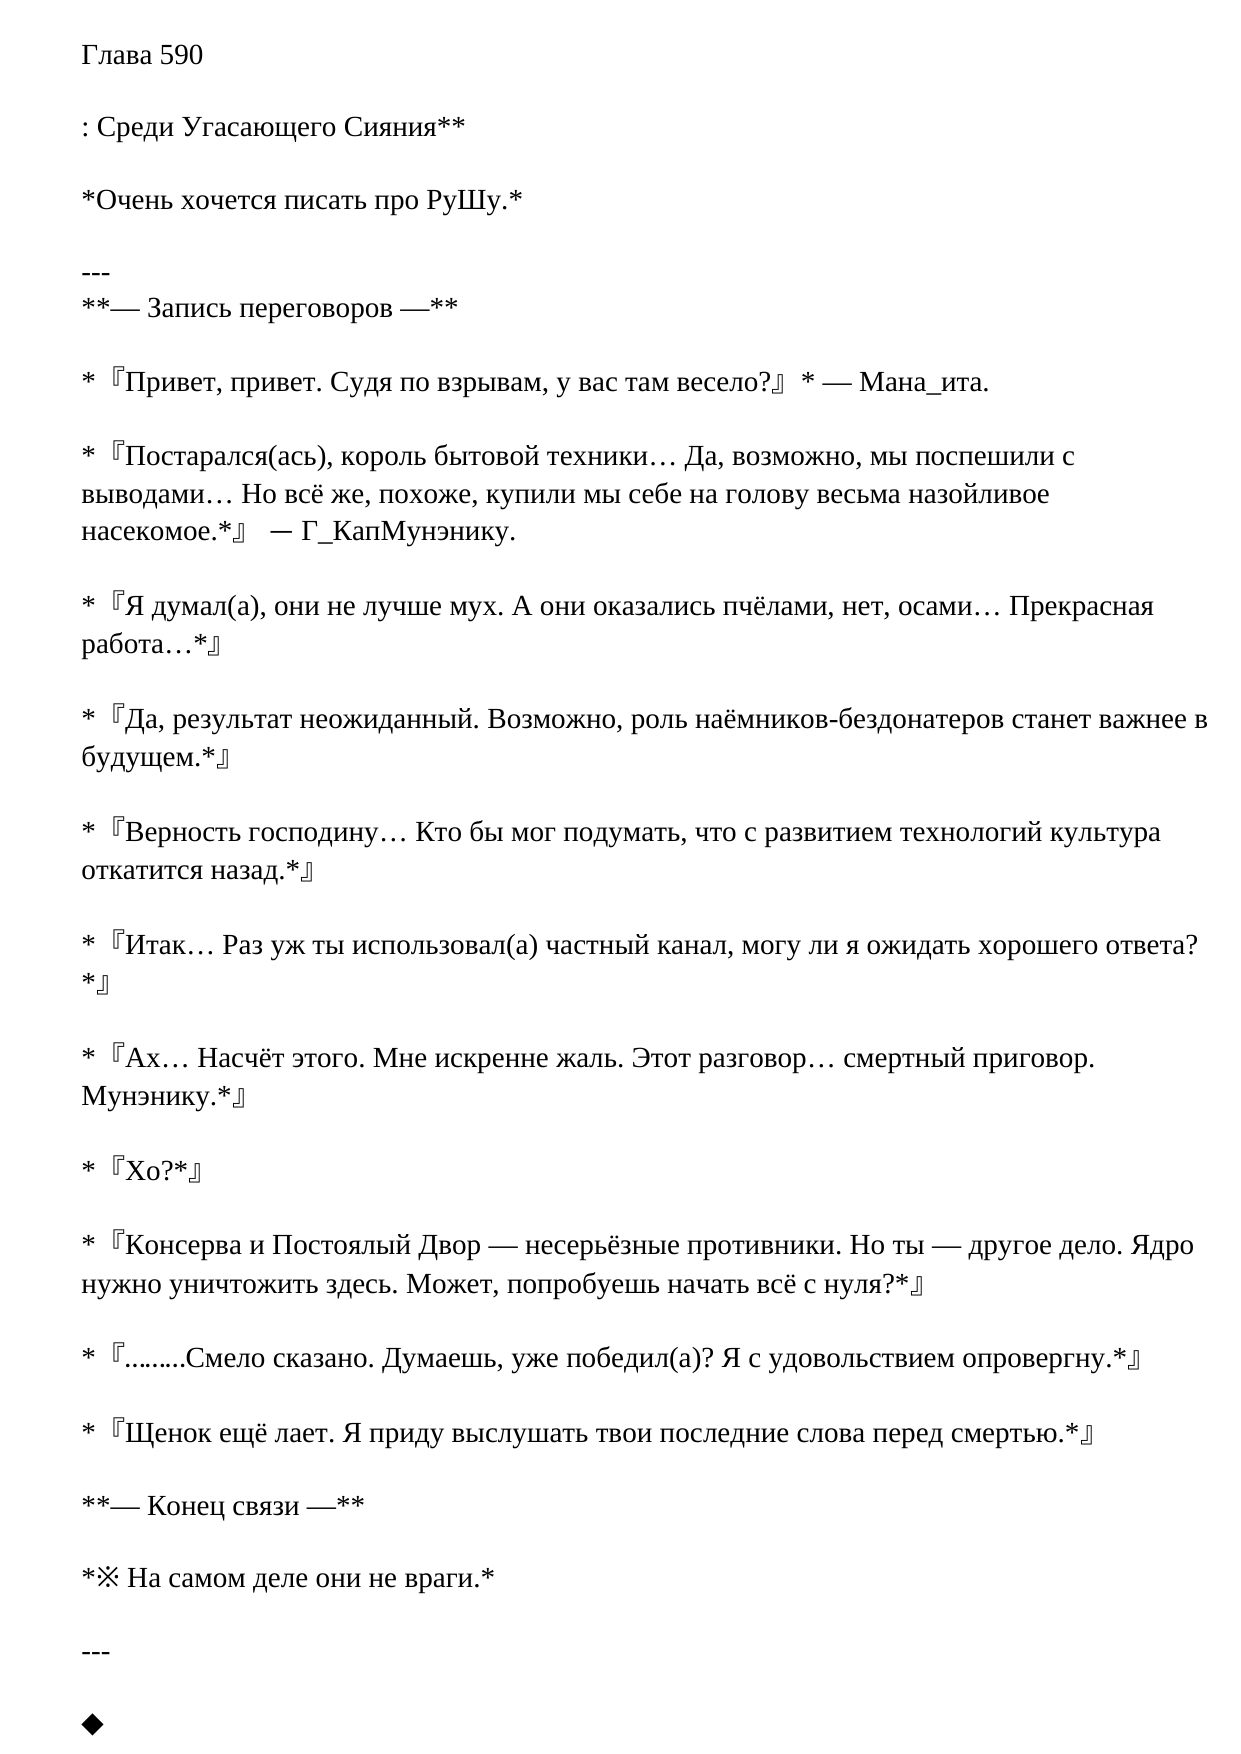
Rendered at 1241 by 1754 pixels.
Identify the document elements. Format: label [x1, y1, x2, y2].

text [81, 37, 1215, 1739]
